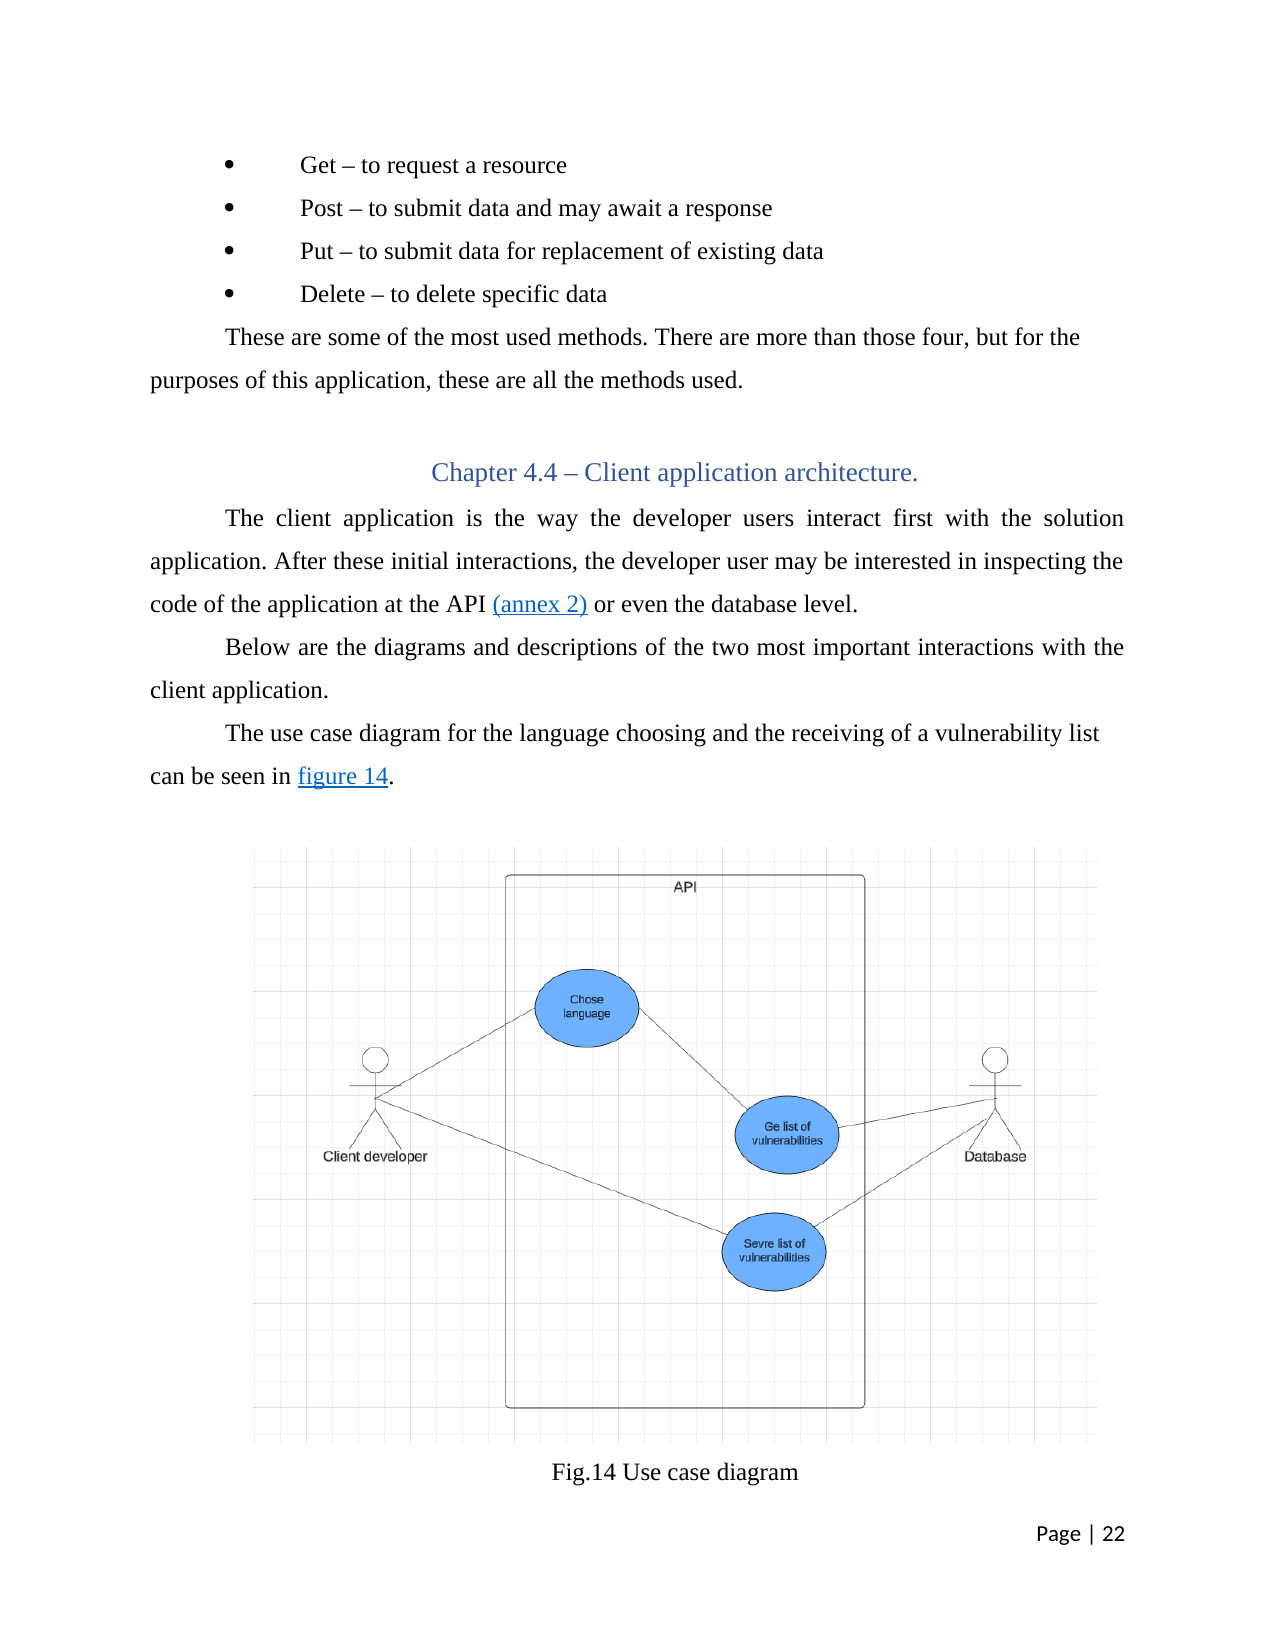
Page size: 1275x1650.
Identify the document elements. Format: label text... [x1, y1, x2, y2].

list Post – to submit data and may await a response [150, 193, 1125, 222]
text These are some of the most used methods. There are more than those four, but for the purposes of this application, these are all the methods used. [150, 322, 1125, 394]
list Put – to submit data for replacement of existing data [150, 236, 1125, 265]
text The use case diagram for the language choosing and the receiving of a vulnerability list can be seen in figure 14. [150, 718, 1125, 790]
picture [252, 847, 1098, 1443]
list Delete – to delete specific data [150, 279, 1125, 308]
list Get – to request a resource [150, 150, 1125, 179]
text Fig.14 Use case diagram [150, 1457, 1125, 1486]
text The client application is the way the developer users interact first with the solution application. After these initial interactions, the developer user may be interested in inspecting the code of the application at the API (annex 2) or even the database level. [150, 503, 1125, 618]
text Below are the diagrams and descriptions of the two most important interactions with the client application. [150, 632, 1125, 704]
subtitle Chapter 4.4 – Client application architecture. [150, 456, 1125, 487]
